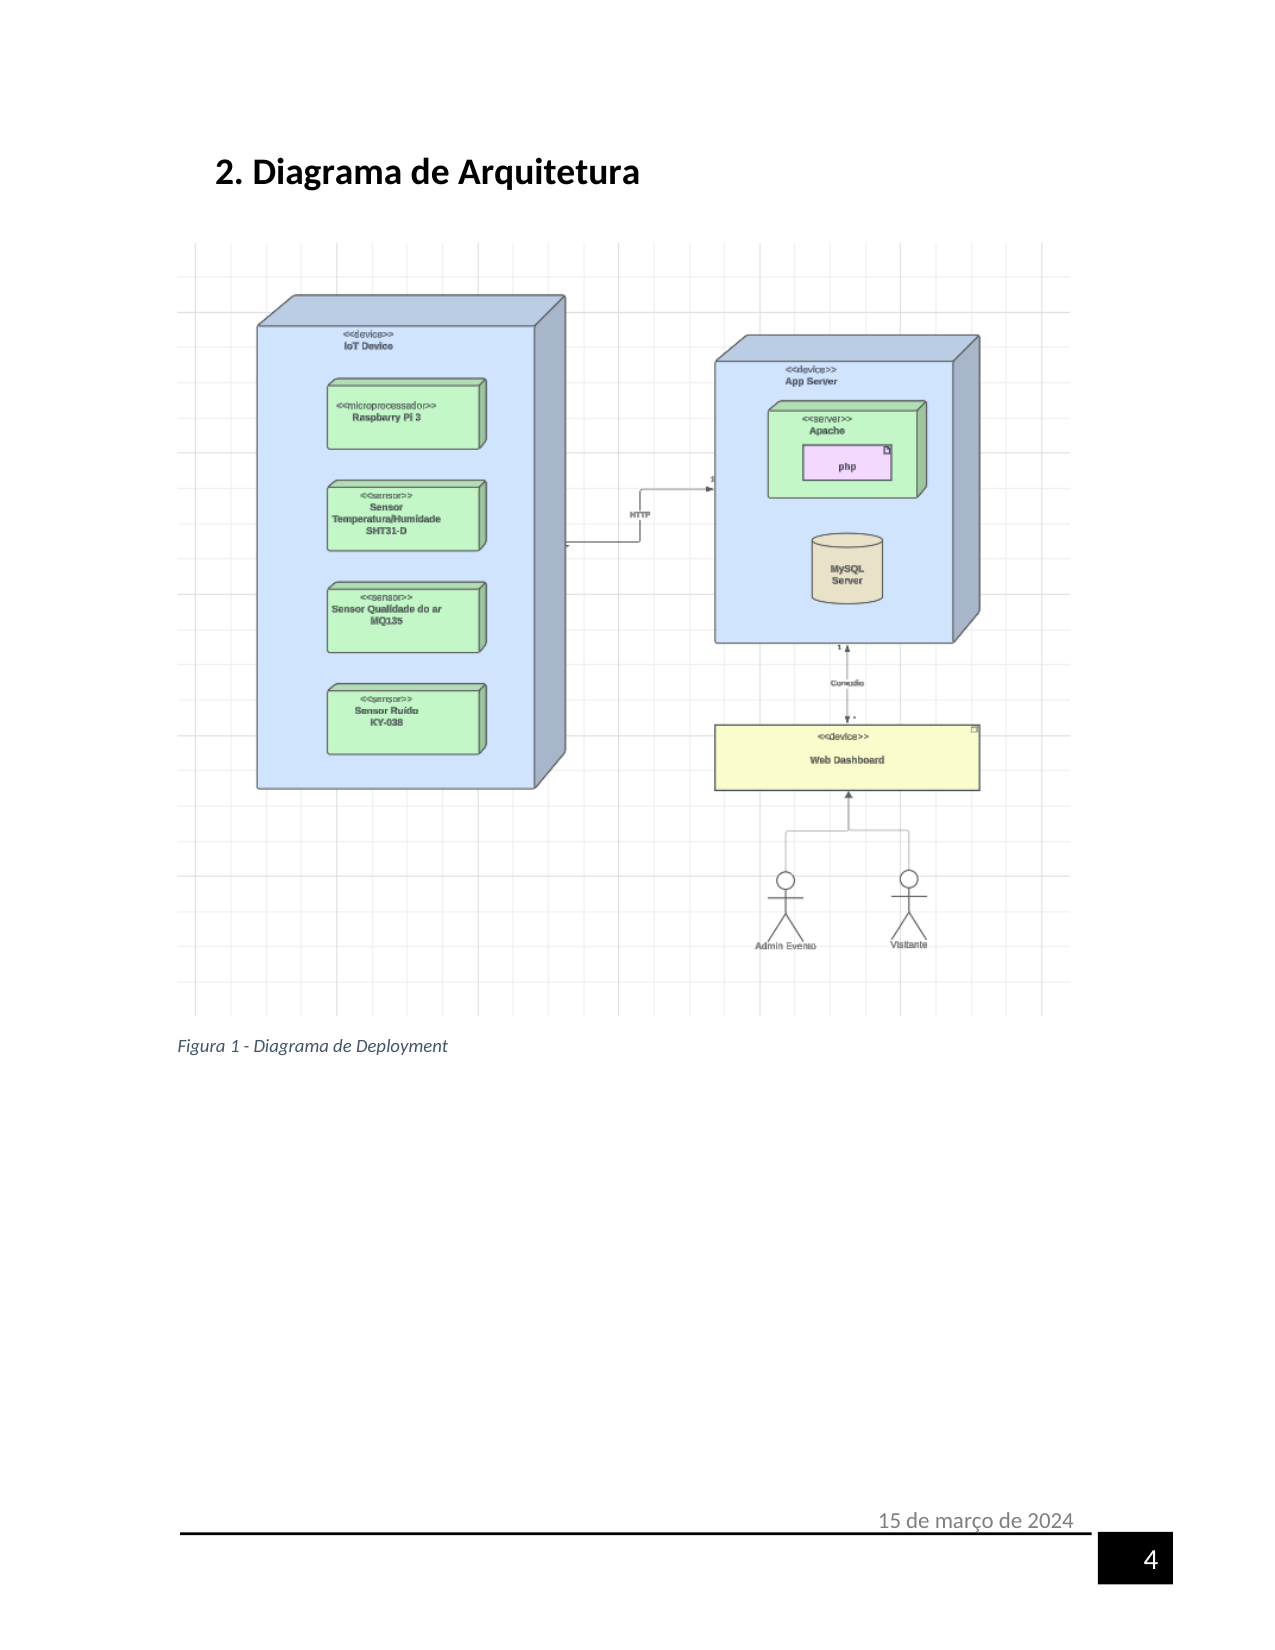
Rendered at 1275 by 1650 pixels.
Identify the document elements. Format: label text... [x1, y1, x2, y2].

subtitle Diagrama de Arquitetura [215, 148, 1098, 193]
picture [177, 243, 1071, 1016]
